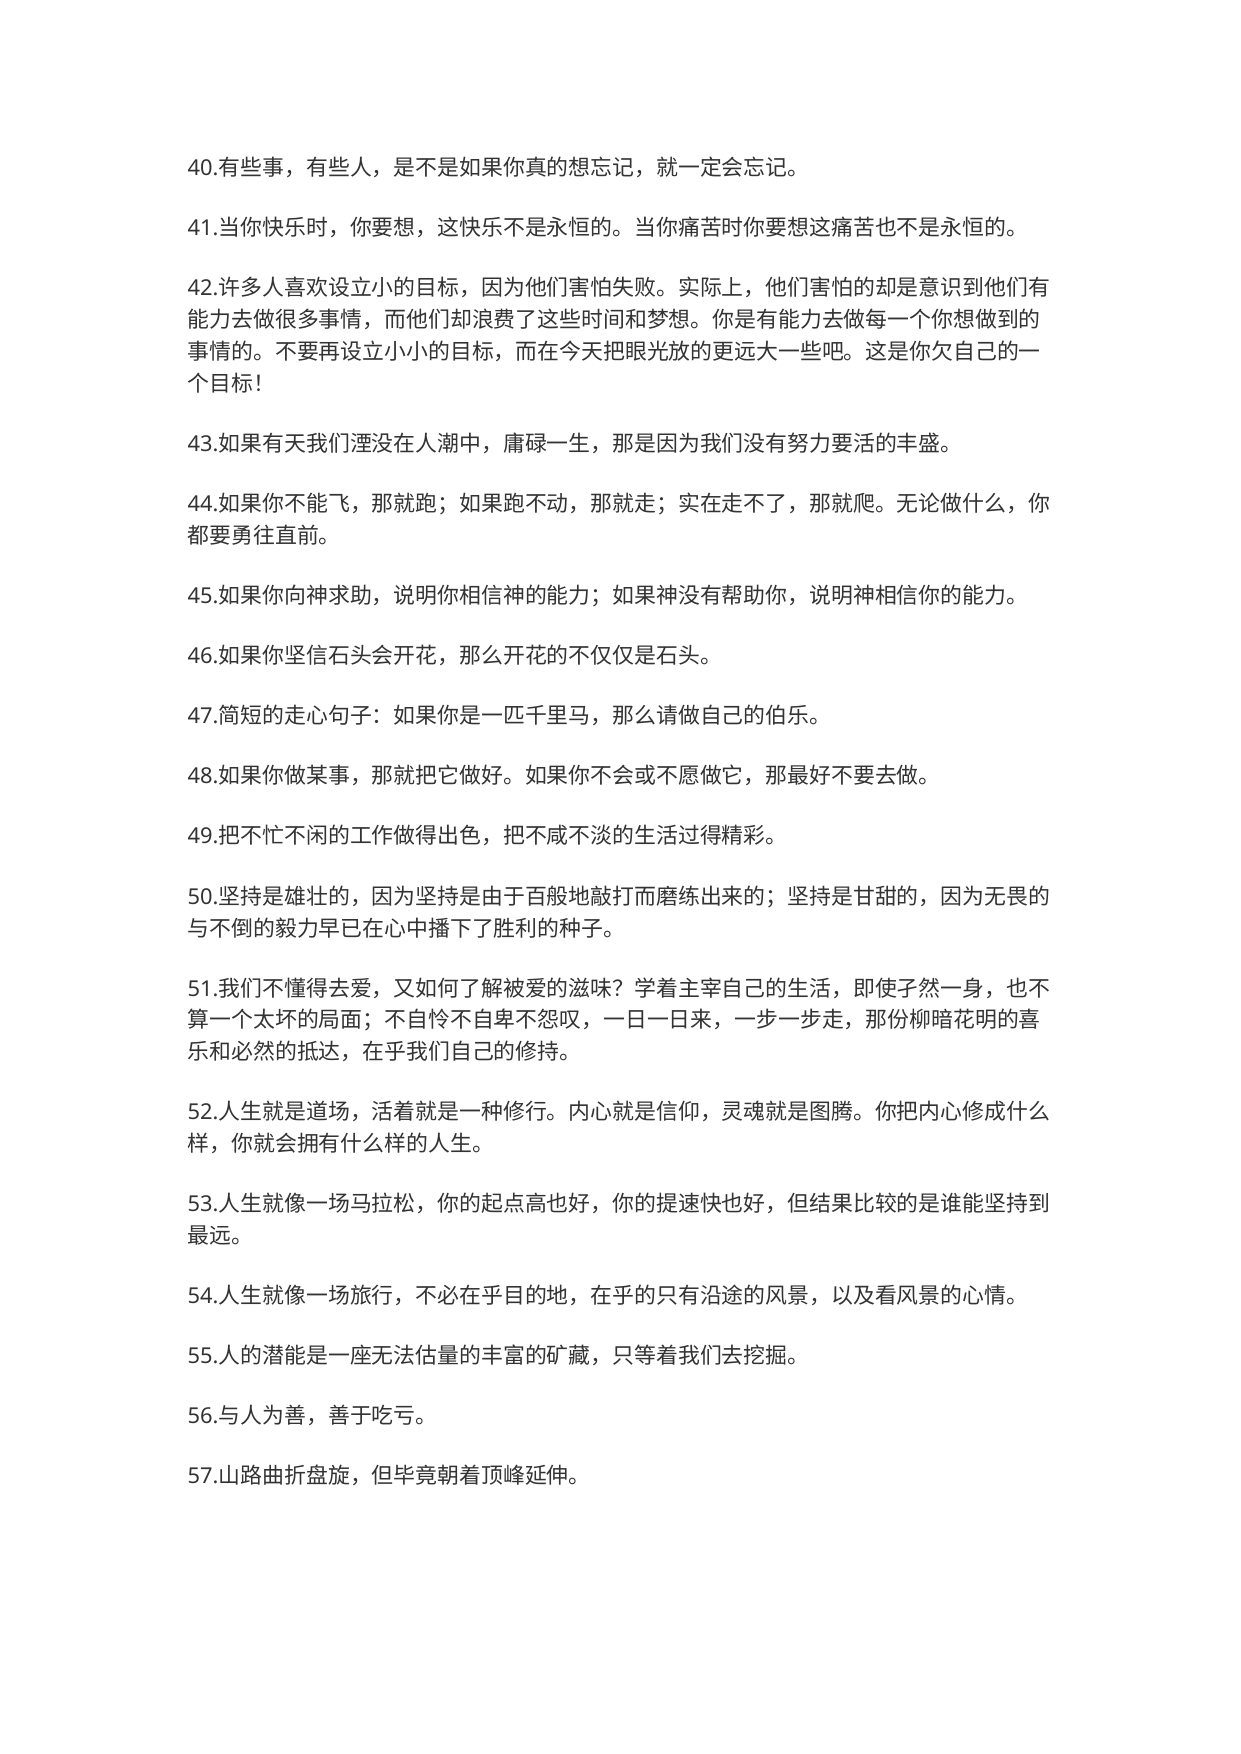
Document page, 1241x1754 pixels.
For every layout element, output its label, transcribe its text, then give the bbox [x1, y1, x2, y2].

text 53.人生就像一场马拉松，你的起点高也好，你的提速快也好，但结果比较的是谁能坚持到最远。 [187, 1186, 1053, 1249]
text 55.人的潜能是一座无法估量的丰富的矿藏，只等着我们去挖掘。 [187, 1338, 1053, 1370]
text 49.把不忙不闲的工作做得出色，把不咸不淡的生活过得精彩。 [187, 818, 1053, 850]
text 43.如果有天我们湮没在人潮中，庸碌一生，那是因为我们没有努力要活的丰盛。 [187, 426, 1053, 457]
text 50.坚持是雄壮的，因为坚持是由于百般地敲打而磨练出来的；坚持是甘甜的，因为无畏的与不倒的毅力早已在心中播下了胜利的种子。 [187, 879, 1053, 942]
text 46.如果你坚信石头会开花，那么开花的不仅仅是石头。 [187, 638, 1053, 670]
text 42.许多人喜欢设立小的目标，因为他们害怕失败。实际上，他们害怕的却是意识到他们有能力去做很多事情，而他们却浪费了这些时间和梦想。你是有能力去做每一个你想做到的事情的。不要再设立小小的目标，而在今天把眼光放的更远大一些吧。这是你欠自己的一个目标！ [187, 270, 1053, 397]
text 56.与人为善，善于吃亏。 [187, 1398, 1053, 1430]
text 47.简短的走心句子：如果你是一匹千里马，那么请做自己的伯乐。 [187, 698, 1053, 730]
text 40.有些事，有些人，是不是如果你真的想忘记，就一定会忘记。 [187, 150, 1053, 182]
text 54.人生就像一场旅行，不必在乎目的地，在乎的只有沿途的风景，以及看风景的心情。 [187, 1278, 1053, 1310]
text 52.人生就是道场，活着就是一种修行。内心就是信仰，灵魂就是图腾。你把内心修成什么样，你就会拥有什么样的人生。 [187, 1094, 1053, 1158]
text 57.山路曲折盘旋，但毕竟朝着顶峰延伸。 [187, 1458, 1053, 1490]
text 44.如果你不能飞，那就跑；如果跑不动，那就走；实在走不了，那就爬。无论做什么，你都要勇往直前。 [187, 486, 1053, 549]
text 48.如果你做某事，那就把它做好。如果你不会或不愿做它，那最好不要去做。 [187, 758, 1053, 790]
text 41.当你快乐时，你要想，这快乐不是永恒的。当你痛苦时你要想这痛苦也不是永恒的。 [187, 210, 1053, 242]
text 51.我们不懂得去爱，又如何了解被爱的滋味？学着主宰自己的生活，即使孑然一身，也不算一个太坏的局面；不自怜不自卑不怨叹，一日一日来，一步一步走，那份柳暗花明的喜乐和必然的抵达，在乎我们自己的修持。 [187, 971, 1053, 1066]
text 45.如果你向神求助，说明你相信神的能力；如果神没有帮助你，说明神相信你的能力。 [187, 578, 1053, 609]
